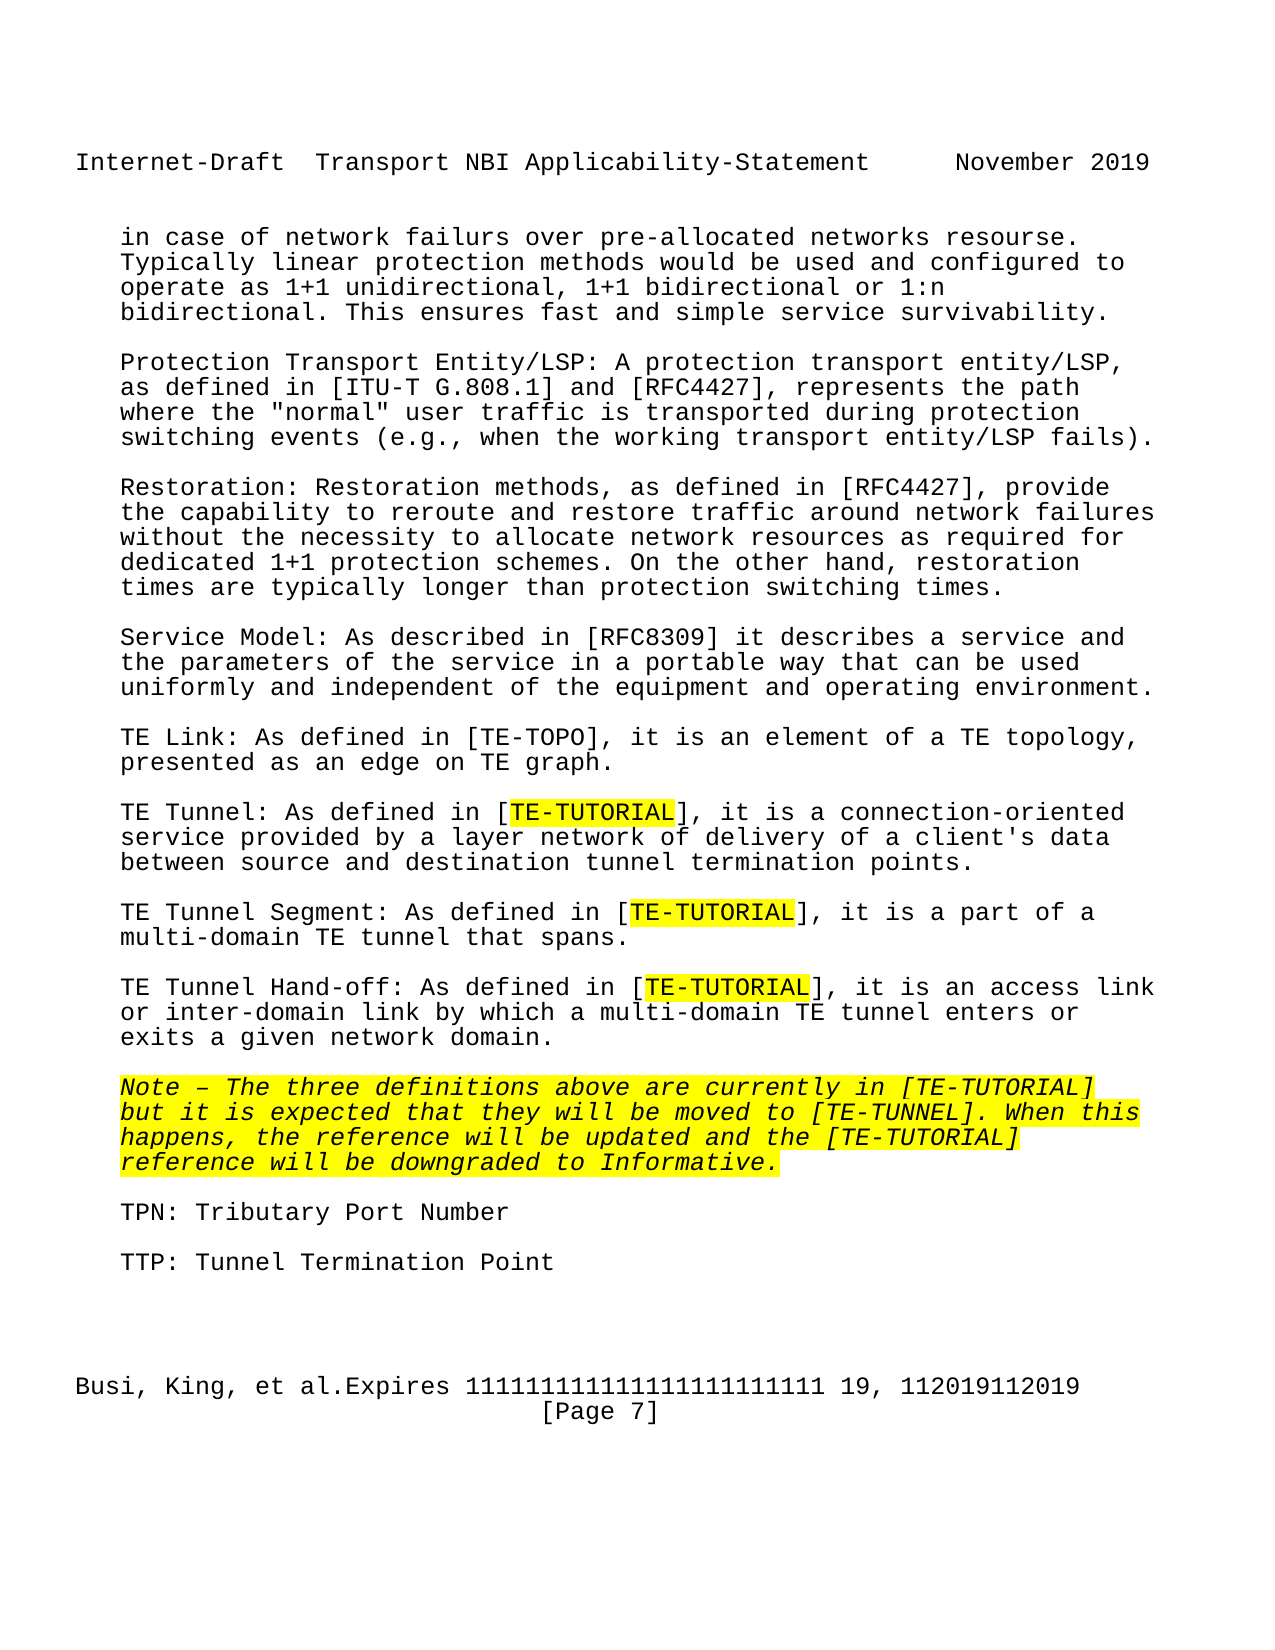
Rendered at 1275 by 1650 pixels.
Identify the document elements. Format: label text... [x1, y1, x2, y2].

text Service Model: As described in [RFC8309] it describes a service and the parameters of the service in a portable way that can be used uniformly and independent of the equipment and operating environment. [120, 625, 1155, 700]
text Protection Transport Entity/LSP: A protection transport entity/LSP, as defined in [ITU-T G.808.1] and [RFC4427], represents the path where the "normal" user traffic is transported during protection switching events (e.g., when the working transport entity/LSP fails). [120, 350, 1155, 450]
text TE Tunnel Segment: As defined in [TE-TUTORIAL], it is a part of a multi-domain TE tunnel that spans. [120, 900, 1155, 950]
text Note – The three definitions above are currently in [TE-TUTORIAL] but it is expected that they will be moved to [TE-TUNNEL]. When this happens, the reference will be updated and the [TE-TUTORIAL] reference will be downgraded to Informative. [780, 1075, 1155, 1175]
text TE Tunnel Hand-off: As defined in [TE-TUTORIAL], it is an access link or inter-domain link by which a multi-domain TE tunnel enters or exits a given network domain. [120, 975, 1155, 1050]
text TE Link: As defined in [TE-TOPO], it is an element of a TE topology, presented as an edge on TE graph. [120, 725, 1155, 775]
text TTP: Tunnel Termination Point [120, 1250, 1155, 1275]
text Restoration: Restoration methods, as defined in [RFC4427], provide the capability to reroute and restore traffic around network failures without the necessity to allocate network resources as required for dedicated 1+1 protection schemes. On the other hand, restoration times are typically longer than protection switching times. [120, 475, 1155, 600]
text TE Tunnel: As defined in [TE-TUTORIAL], it is a connection-oriented service provided by a layer network of delivery of a client's data between source and destination tunnel termination points. [120, 800, 1155, 875]
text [120, 225, 1155, 325]
text TPN: Tributary Port Number [120, 1200, 1155, 1225]
